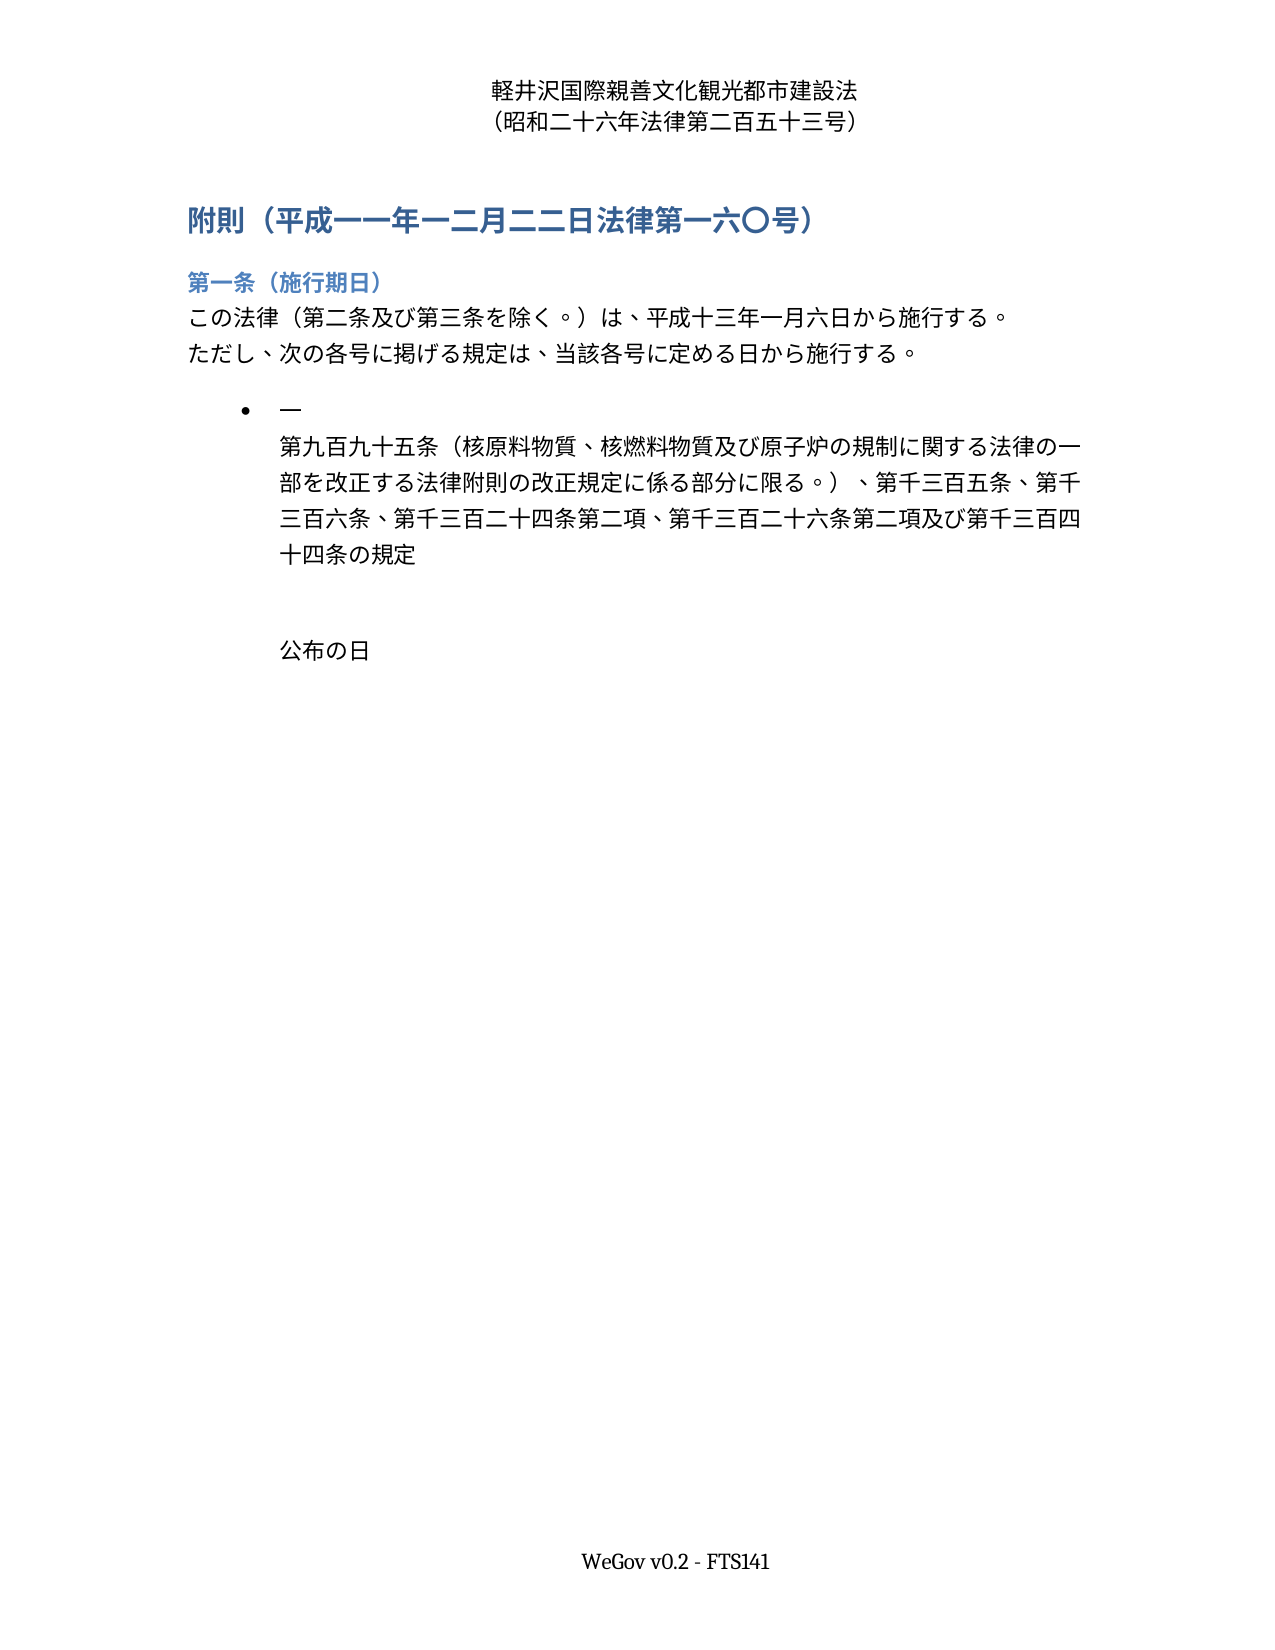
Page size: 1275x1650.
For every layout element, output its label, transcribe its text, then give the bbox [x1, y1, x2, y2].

subtitle 附則（平成一一年一二月二二日法律第一六〇号） [187, 200, 1087, 240]
text この法律（第二条及び第三条を除く。）は、平成十三年一月六日から施行する。 ただし、次の各号に掲げる規定は、当該各号に定める日から施行する。 [187, 302, 1087, 369]
subtitle 第一条（施行期日） [187, 266, 1087, 298]
list 一 第九百九十五条（核原料物質、核燃料物質及び原子炉の規制に関する法律の一部を改正する法律附則の改正規定に係る部分に限る。）、第千三百五条、第千三百六条、第千三百二十四条第二項、第千三百二十六条第二項及び第千三百四十四条の規定 公布の日 [242, 395, 1087, 666]
